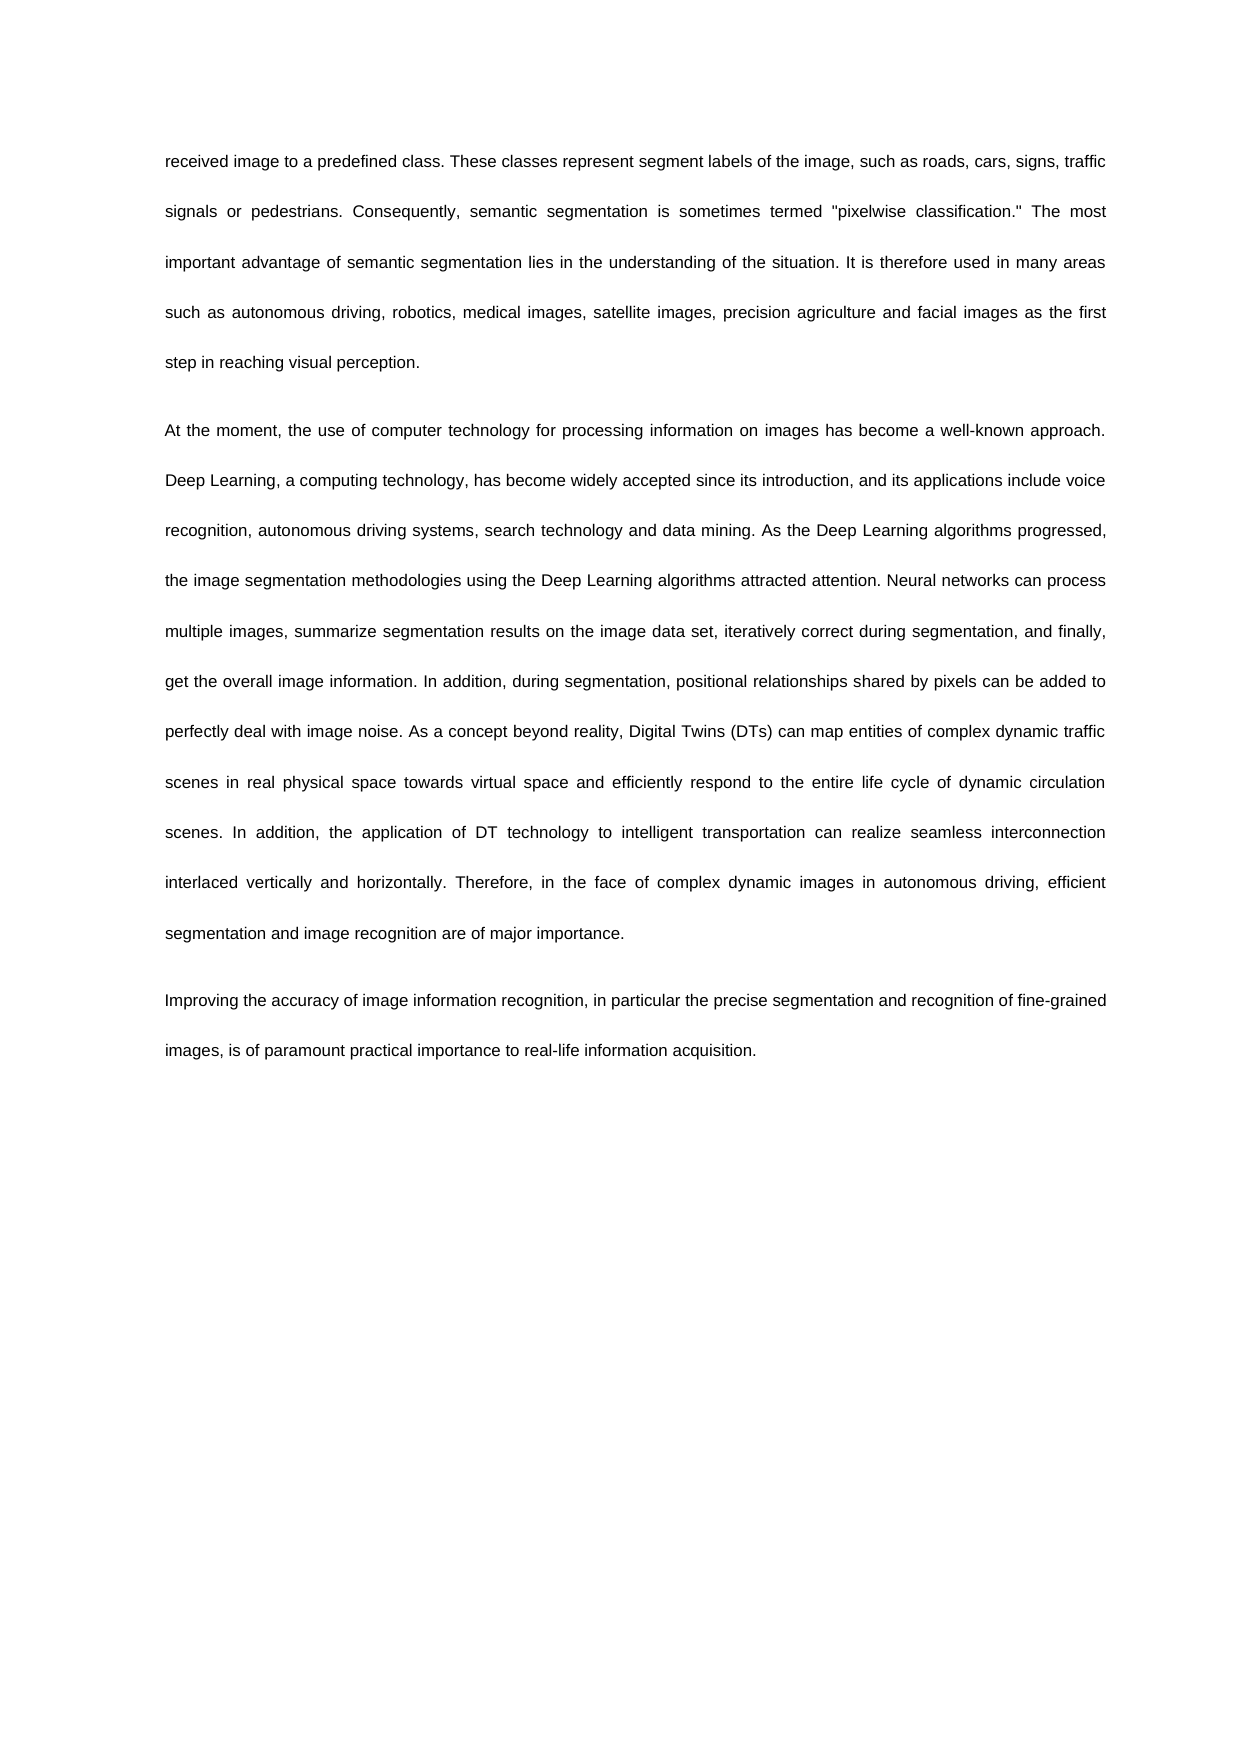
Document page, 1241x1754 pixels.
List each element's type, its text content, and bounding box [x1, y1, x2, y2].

text Improving the accuracy of image information recognition, in particular the precise segmentation and recognition of fine-grained images, is of paramount practical importance to real-life information acquisition. [164, 976, 1107, 1060]
text At the moment, the use of computer technology for processing information on images has become a well-known approach. Deep Learning, a computing technology, has become widely accepted since its introduction, and its applications include voice recognition, autonomous driving systems, search technology and data mining. As the Deep Learning algorithms progressed, the image segmentation methodologies using the Deep Learning algorithms attracted attention. Neural networks can process multiple images, summarize segmentation results on the image data set, iteratively correct during segmentation, and finally, get the overall image information. In addition, during segmentation, positional relationships shared by pixels can be added to perfectly deal with image noise. As a concept beyond reality, Digital Twins (DTs) can map entities of complex dynamic traffic scenes in real physical space towards virtual space and efficiently respond to the entire life cycle of dynamic circulation scenes. In addition, the application of DT technology to intelligent transportation can realize seamless interconnection interlaced vertically and horizontally. Therefore, in the face of complex dynamic images in autonomous driving, efficient segmentation and image recognition are of major importance. [164, 406, 1107, 942]
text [164, 137, 1107, 372]
